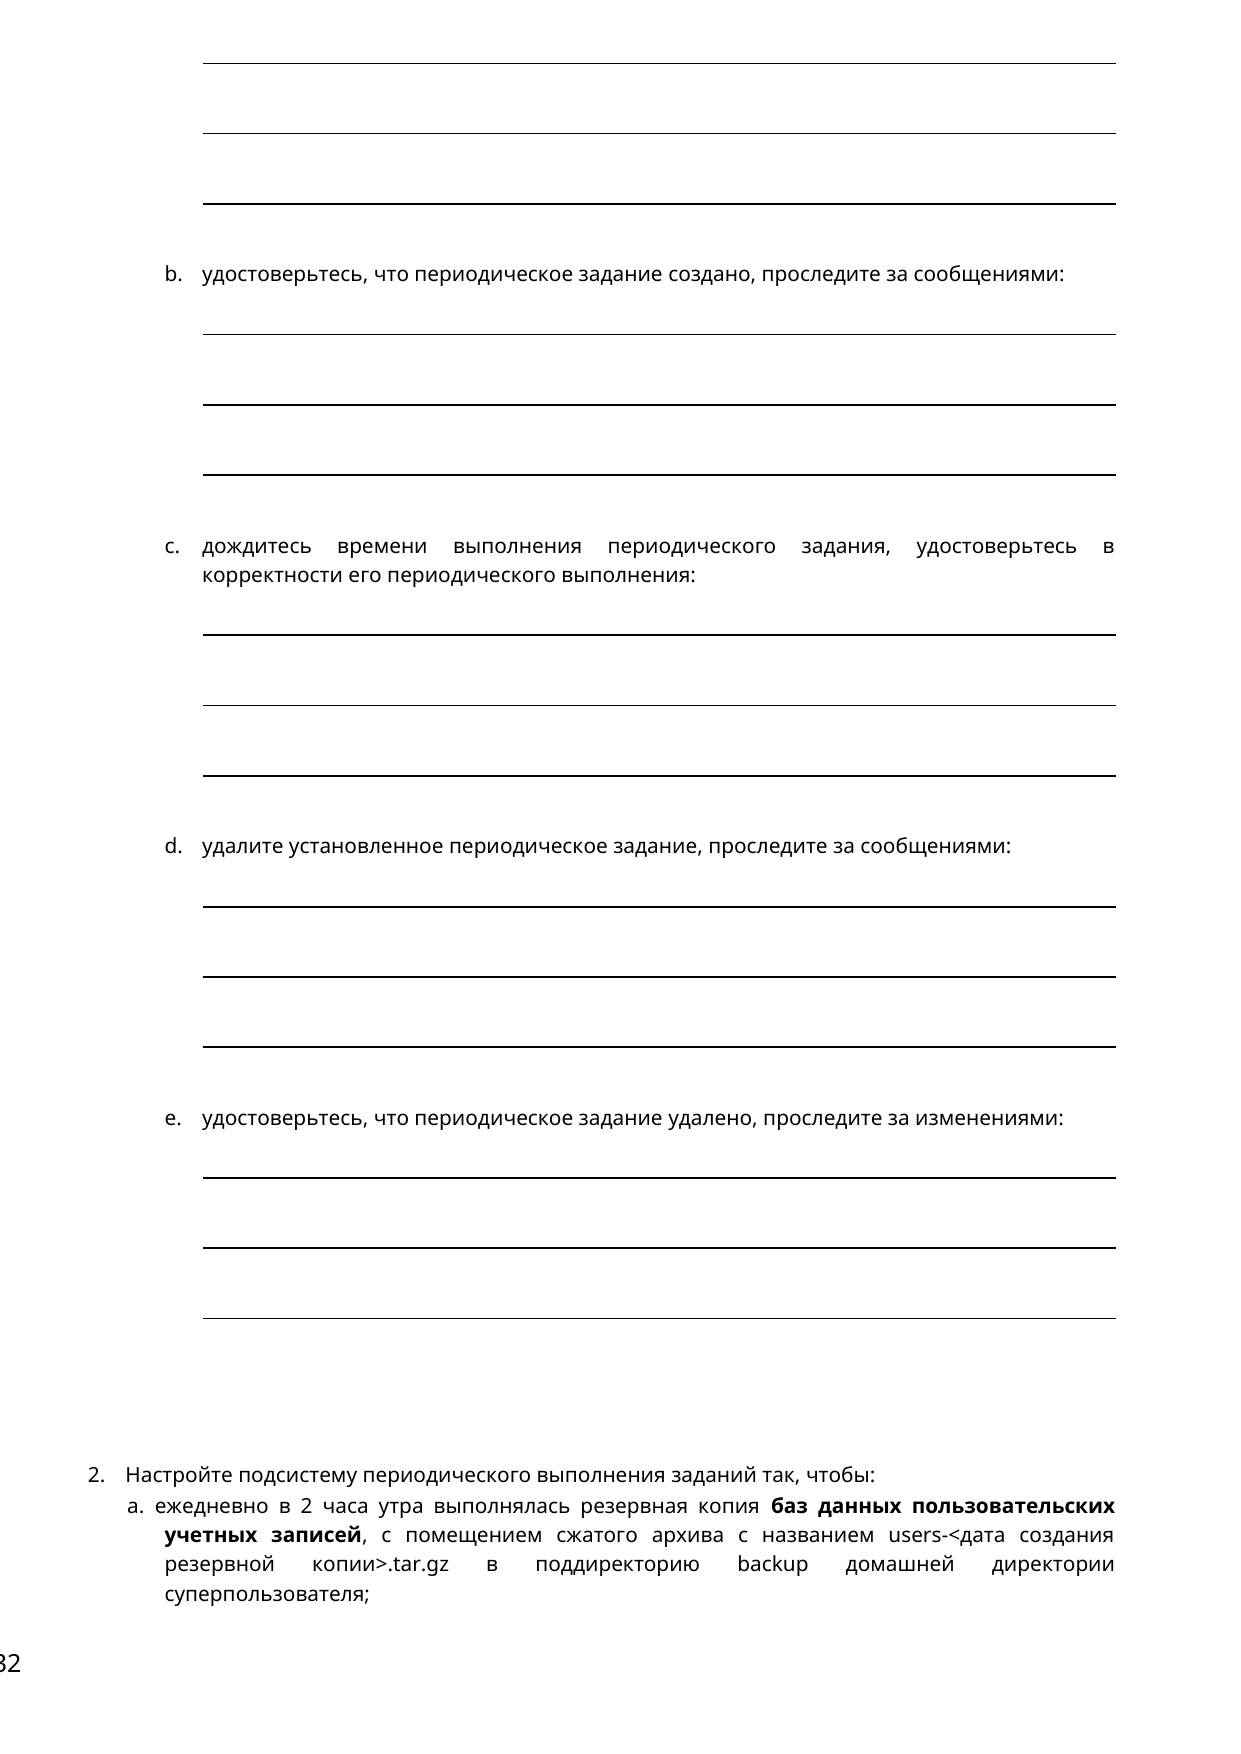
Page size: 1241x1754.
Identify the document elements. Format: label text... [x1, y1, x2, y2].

list Настройте подсистему периодического выполнения заданий так, чтобы: [88, 1460, 1115, 1488]
list дождитесь времени выполнения периодического задания, удостоверьтесь в корректности его периодического выполнения: [164, 531, 1115, 588]
text a. ежедневно в 2 часа утра выполнялась резервная копия баз данных пользовательских учетных записей, с помещением сжатого архива c названием users-<дата создания резервной копии>.tar.gz в поддиректорию backup домашней директории суперпользователя; [127, 1491, 1115, 1607]
list удостоверьтесь, что периодическое задание создано, проследите за сообщениями: [164, 259, 1115, 288]
list удалите установленное периодическое задание, проследите за сообщениями: [164, 832, 1115, 860]
list удостоверьтесь, что периодическое задание удалено, проследите за изменениями: [164, 1103, 1115, 1131]
